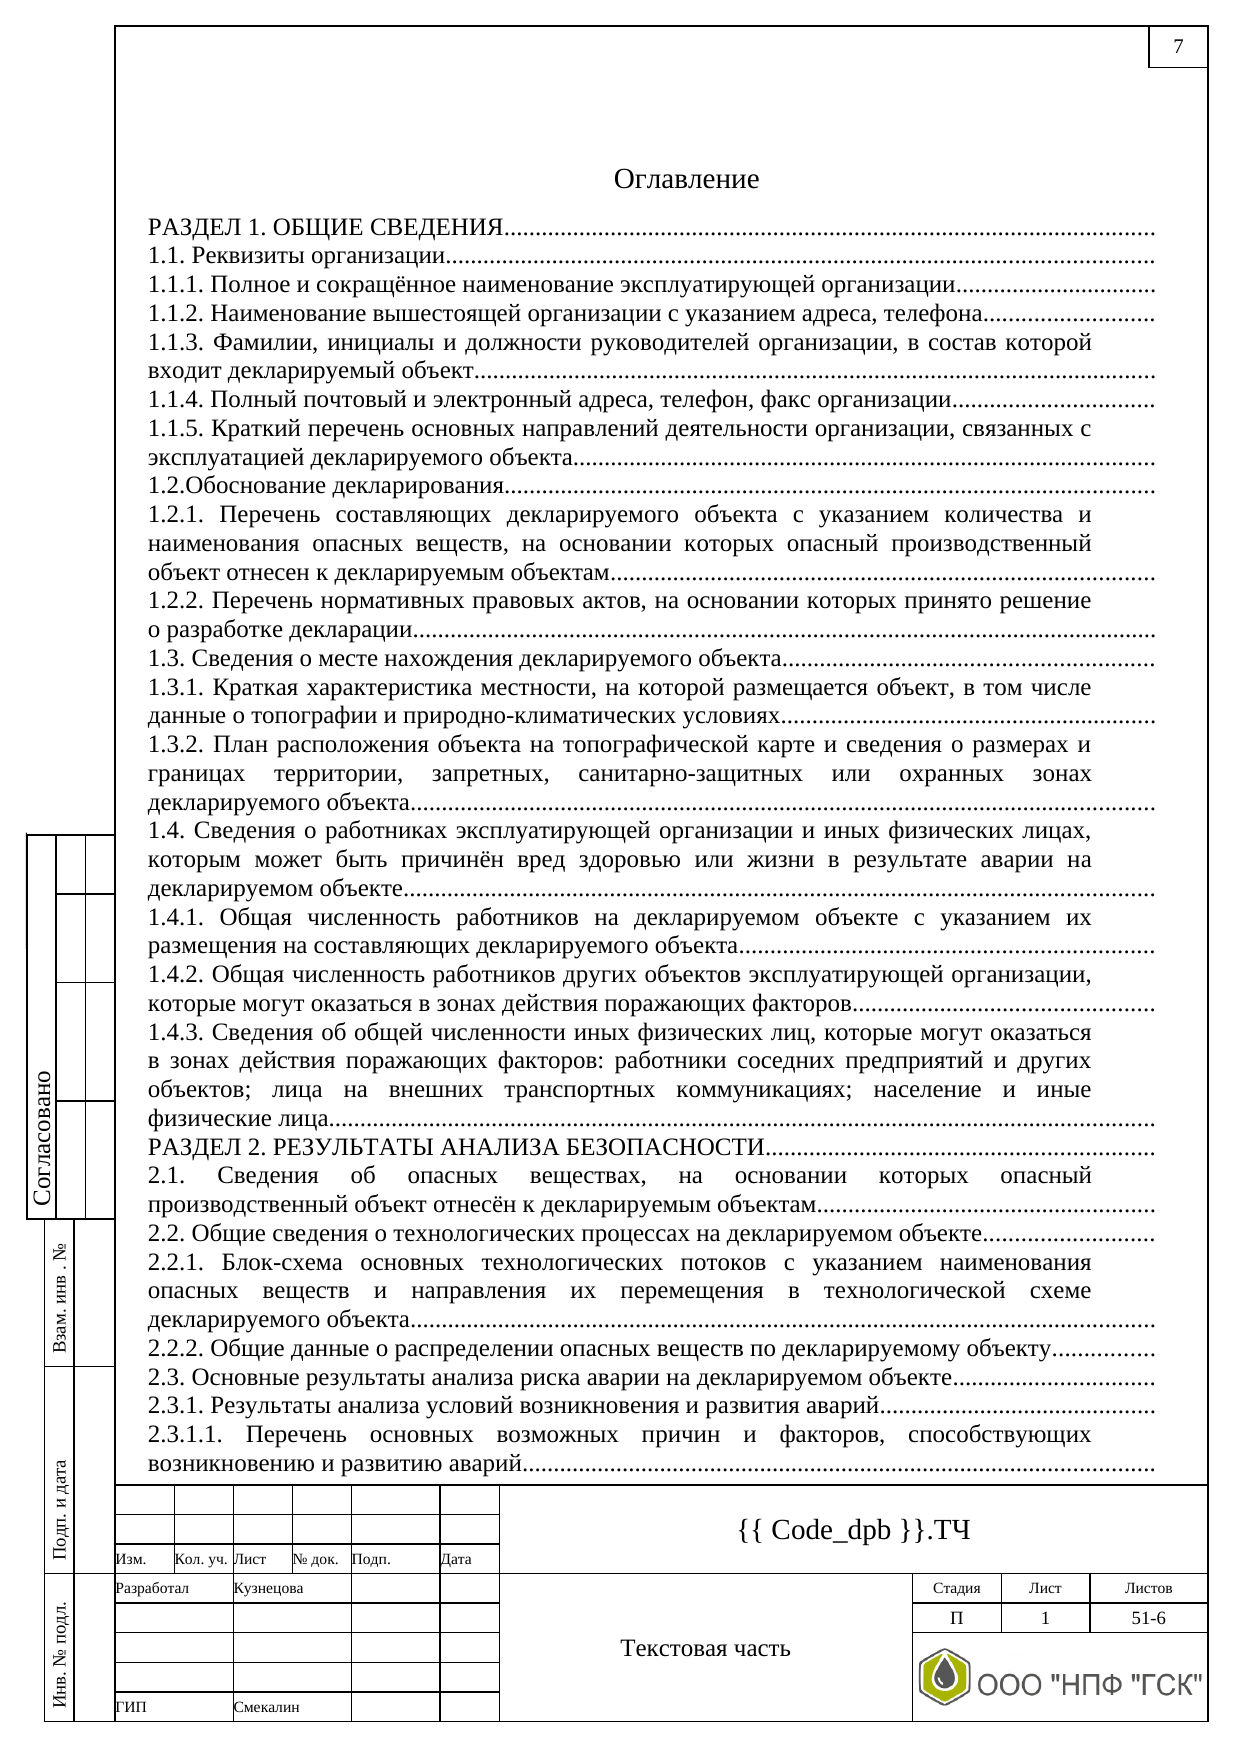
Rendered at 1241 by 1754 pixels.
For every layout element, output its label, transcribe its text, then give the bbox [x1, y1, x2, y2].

text 1.2.Обоснование декларирования 10 [148, 470, 1092, 499]
text 1.4.2. Общая численность работников других объектов эксплуатирующей организации, которые могут оказаться в зонах действия поражающих факторов 16 [148, 959, 1092, 1017]
text 1.1.5. Краткий перечень основных направлений деятельности организации, связанных с эксплуатацией декларируемого объекта 10 [148, 413, 1092, 470]
text 1.3. Сведения о месте нахождения декларируемого объекта 12 [148, 643, 1092, 672]
text 1.1.2. Наименование вышестоящей организации с указанием адреса, телефона 10 [148, 298, 1092, 327]
text 1.4.3. Сведения об общей численности иных физических лиц, которые могут оказаться в зонах действия поражающих факторов: работники соседних предприятий и других объектов; лица на внешних транспортных коммуникациях; население и иные физические лица 16 [148, 1017, 1092, 1132]
text 2.1. Сведения об опасных веществах, на основании которых опасный производственный объект отнесён к декларируемым объектам 17 [148, 1160, 1092, 1218]
text РАЗДЕЛ 1. ОБЩИЕ СВЕДЕНИЯ 10 [148, 212, 1092, 240]
text 1.1. Реквизиты организации 10 [148, 240, 1092, 269]
text 1.3.2. План расположения объекта на топографической карте и сведения о размерах и границах территории, запретных, санитарно-защитных или охранных зонах декларируемого объекта 13 [148, 729, 1092, 815]
text 1.4. Сведения о работниках эксплуатирующей организации и иных физических лицах, которым может быть причинён вред здоровью или жизни в результате аварии на декларируемом объекте 16 [148, 815, 1092, 902]
text 2.3. Основные результаты анализа риска аварии на декларируемом объекте 20 [148, 1362, 1092, 1390]
text 2.3.1. Результаты анализа условий возникновения и развития аварий 20 [148, 1390, 1092, 1419]
text Оглавление [148, 161, 1152, 195]
text 1.1.4. Полный почтовый и электронный адреса, телефон, факс организации 10 [148, 384, 1092, 413]
text 1.1.3. Фамилии, инициалы и должности руководителей организации, в состав которой входит декларируемый объект 10 [148, 327, 1092, 384]
text РАЗДЕЛ 2. РЕЗУЛЬТАТЫ АНАЛИЗА БЕЗОПАСНОСТИ 17 [148, 1132, 1092, 1160]
text 1.1.1. Полное и сокращённое наименование эксплуатирующей организации 10 [148, 269, 1092, 298]
text 1.4.1. Общая численность работников на декларируемом объекте с указанием их размещения на составляющих декларируемого объекта 16 [148, 902, 1092, 959]
text 2.2. Общие сведения о технологических процессах на декларируемом объекте 18 [148, 1218, 1092, 1247]
text 2.3.1.1. Перечень основных возможных причин и факторов, способствующих возникновению и развитию аварий 20 [148, 1419, 1092, 1477]
text 1.2.1. Перечень составляющих декларируемого объекта с указанием количества и наименования опасных веществ, на основании которых опасный производственный объект отнесен к декларируемым объектам 10 [148, 499, 1092, 585]
text 1.3.1. Краткая характеристика местности, на которой размещается объект, в том числе данные о топографии и природно-климатических условиях 12 [148, 672, 1092, 729]
text 2.2.1. Блок-схема основных технологических потоков с указанием наименования опасных веществ и направления их перемещения в технологической схеме декларируемого объекта 18 [148, 1247, 1092, 1333]
text 1.2.2. Перечень нормативных правовых актов, на основании которых принято решение о разработке декларации 11 [148, 585, 1092, 643]
picture [916, 1647, 1204, 1707]
text 2.2.2. Общие данные о распределении опасных веществ по декларируемому объекту 20 [148, 1333, 1092, 1362]
